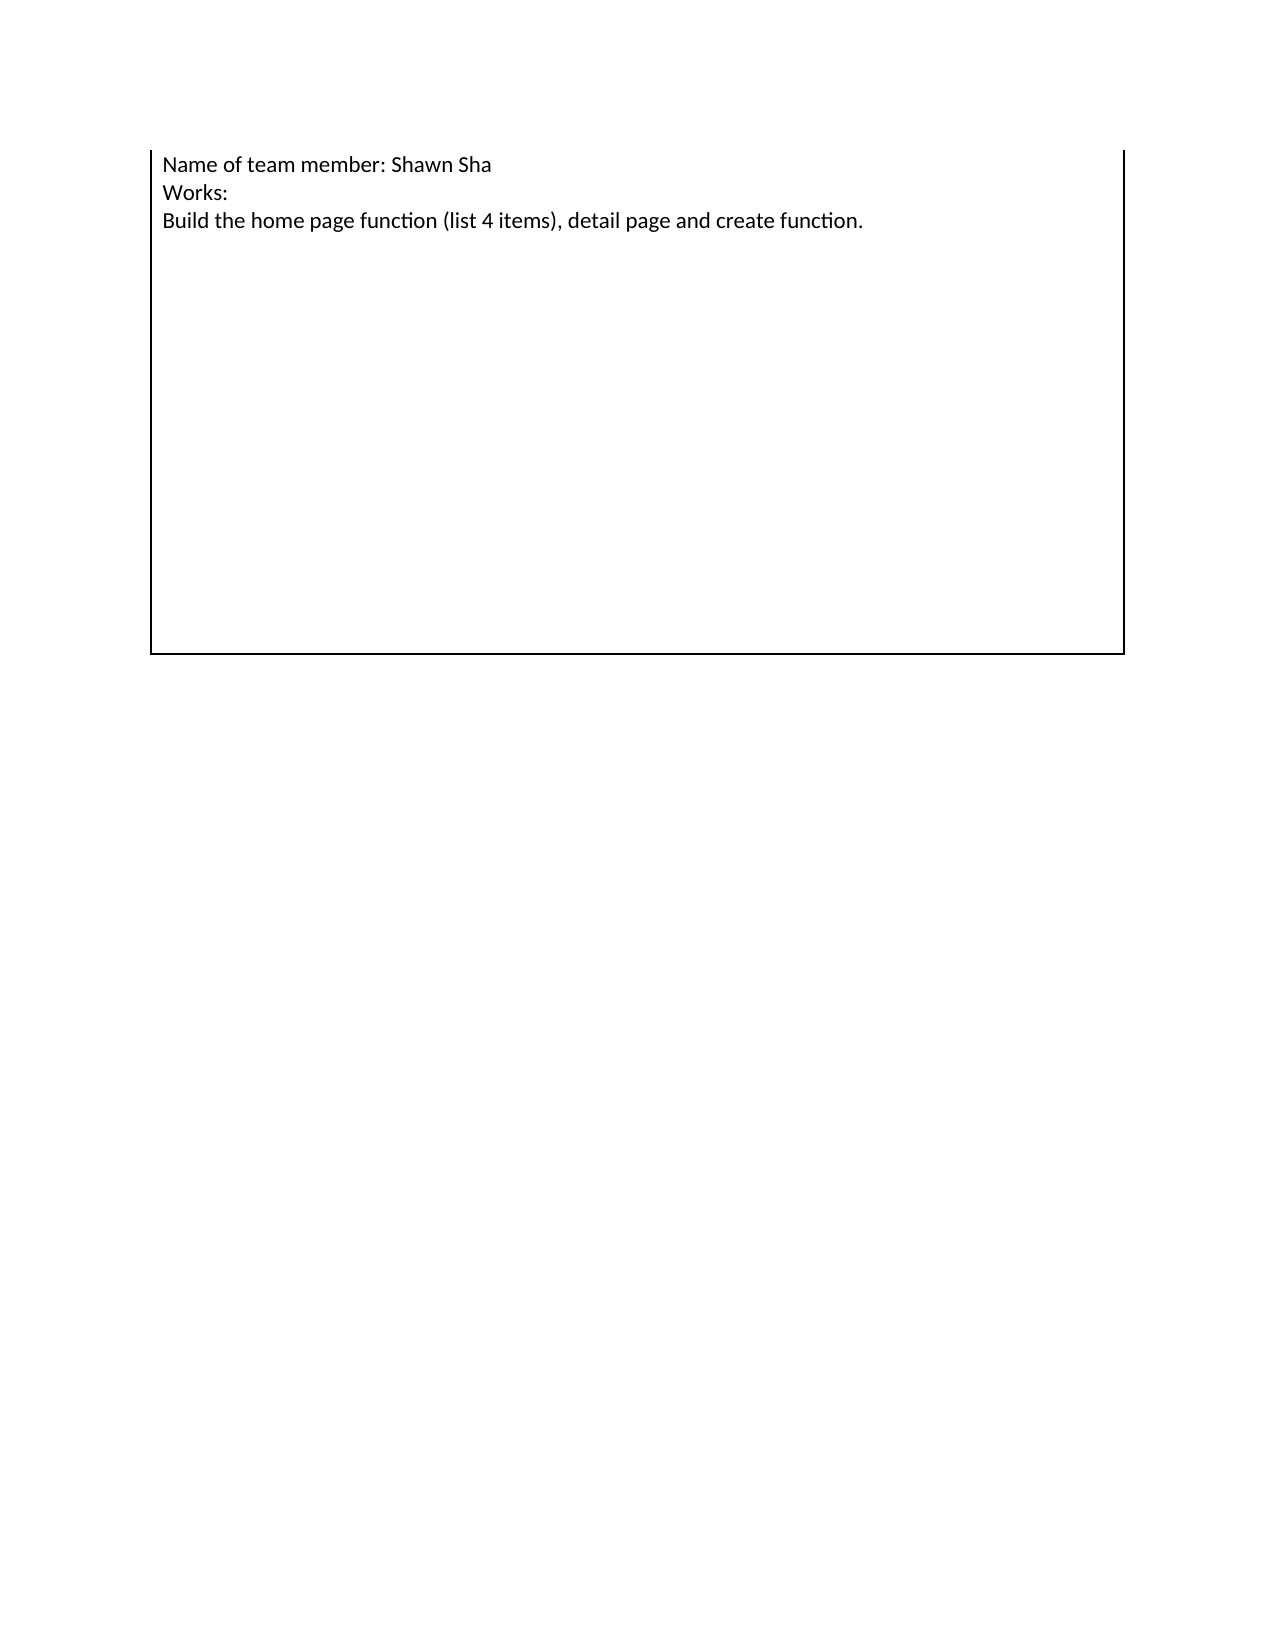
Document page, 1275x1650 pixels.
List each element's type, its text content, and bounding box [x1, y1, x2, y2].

table_cell Name of team member: Shawn Sha [152, 150, 1123, 178]
table_cell Works: Build the home page function (list 4 items), detail page and create function. [152, 178, 1123, 653]
